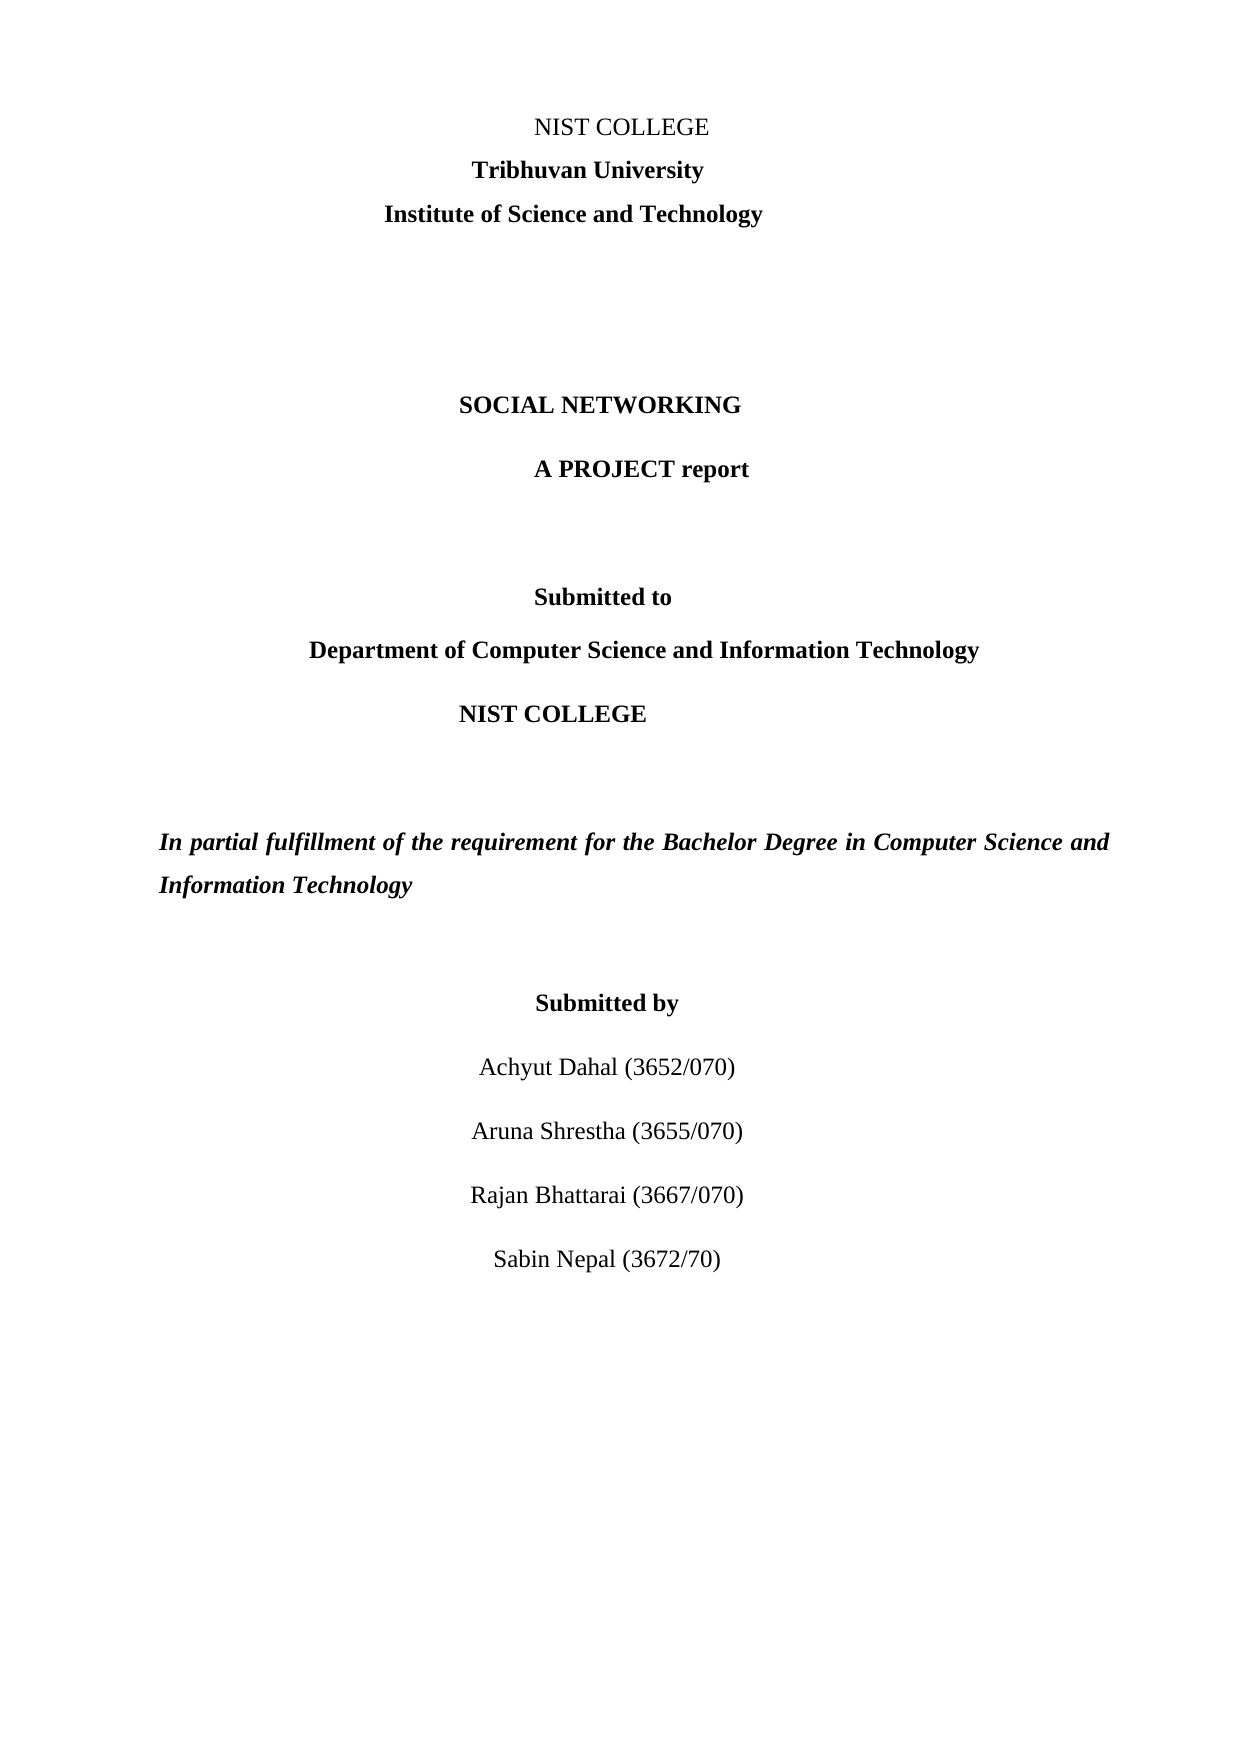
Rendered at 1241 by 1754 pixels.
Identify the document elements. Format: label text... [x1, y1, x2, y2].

text Aruna Shrestha (3655/070) [103, 1116, 1111, 1145]
text A PROJECT report [159, 454, 1111, 483]
text Submitted to [460, 582, 1158, 611]
text Tribhuvan University [159, 156, 1111, 184]
text Department of Computer Science and Information Technology [159, 635, 1111, 664]
text Achyut Dahal (3652/070) [103, 1052, 1111, 1081]
text social networking [159, 391, 1111, 419]
text Institute of Science and Technology [159, 199, 1111, 227]
text NIST COLLEGE [159, 112, 1111, 141]
text Sabin Nepal (3672/70) [103, 1244, 1111, 1273]
text NIST COLLEGE [159, 699, 1111, 728]
text Rajan Bhattarai (3667/070) [103, 1180, 1111, 1209]
text Submitted by [103, 988, 1111, 1017]
text In partial fulfillment of the requirement for the Bachelor Degree in Computer Science and Information Technology [159, 827, 1111, 899]
